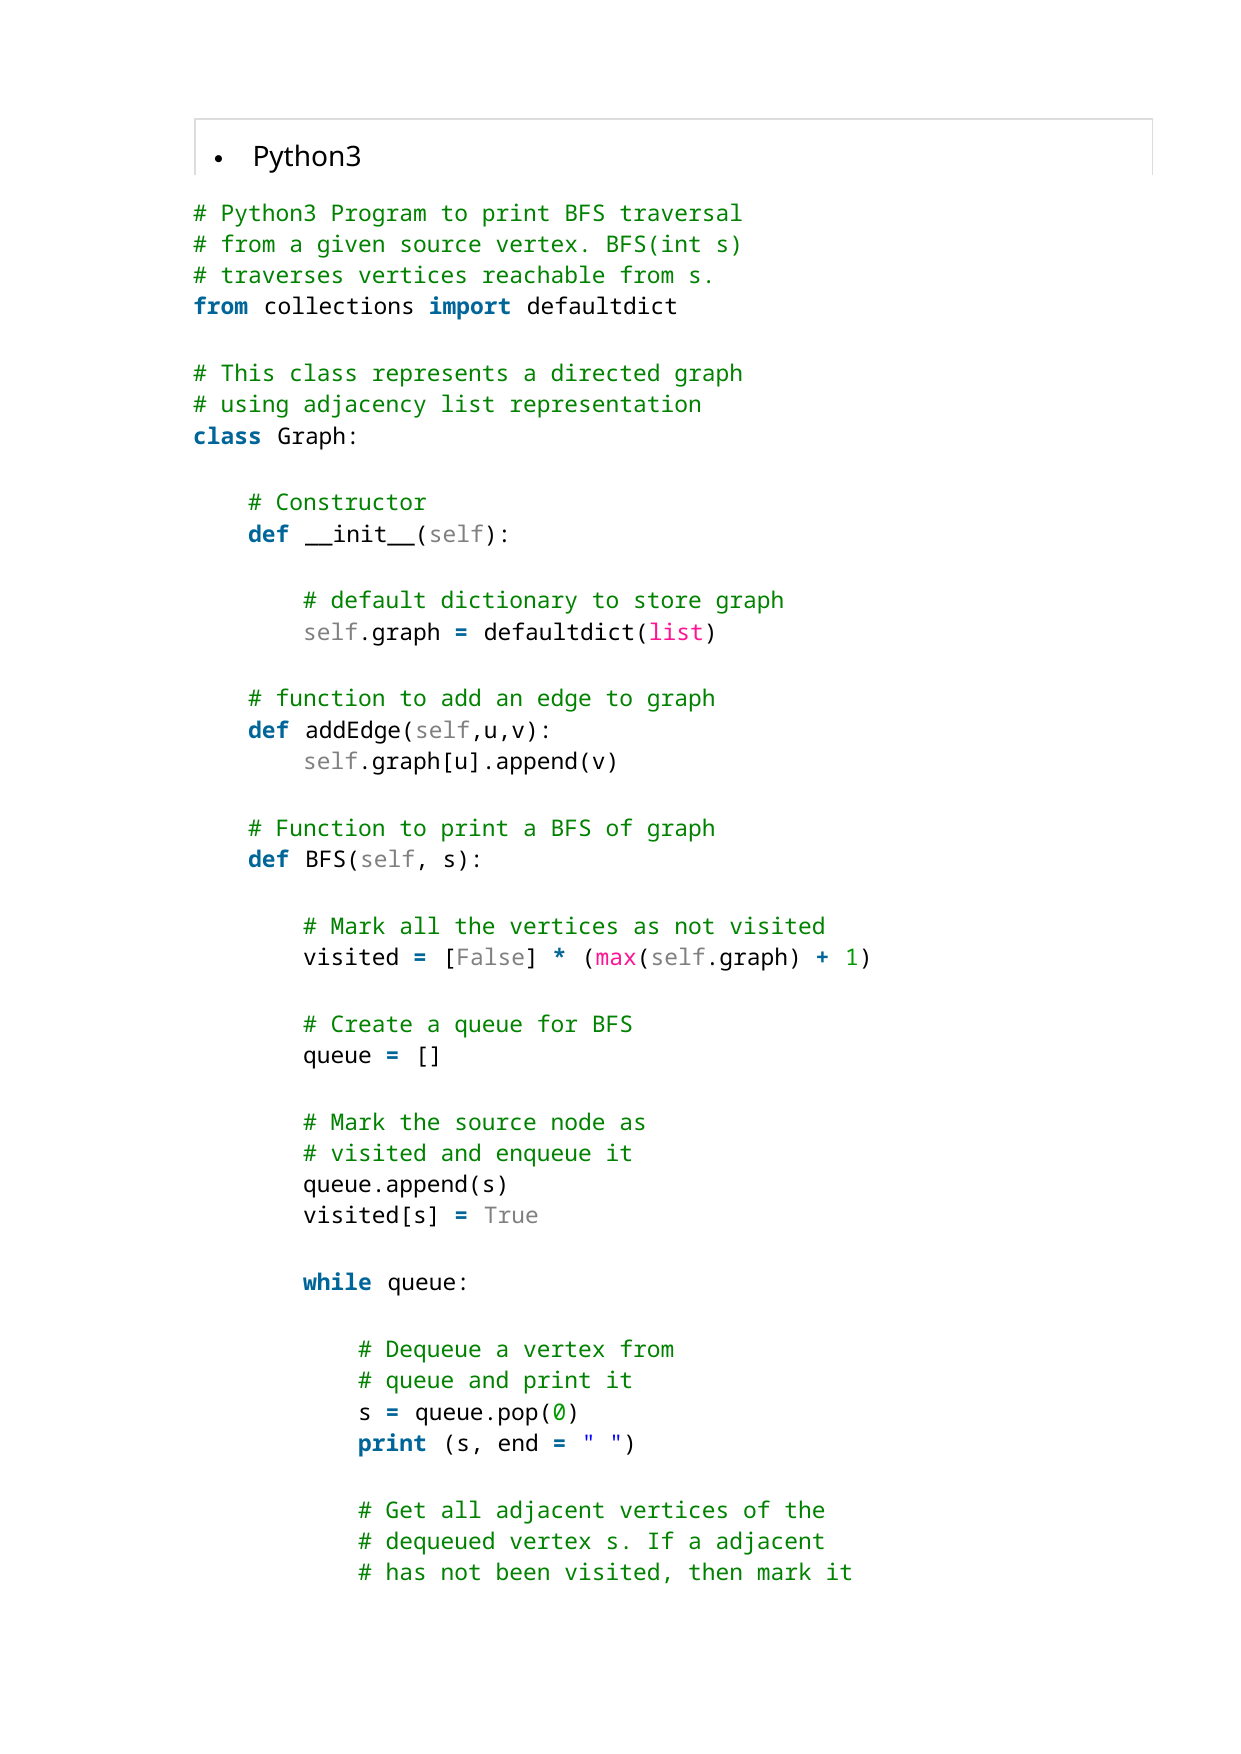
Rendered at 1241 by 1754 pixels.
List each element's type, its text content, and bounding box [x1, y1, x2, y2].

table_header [177, 175, 1021, 1609]
list Python3 [196, 120, 1152, 175]
